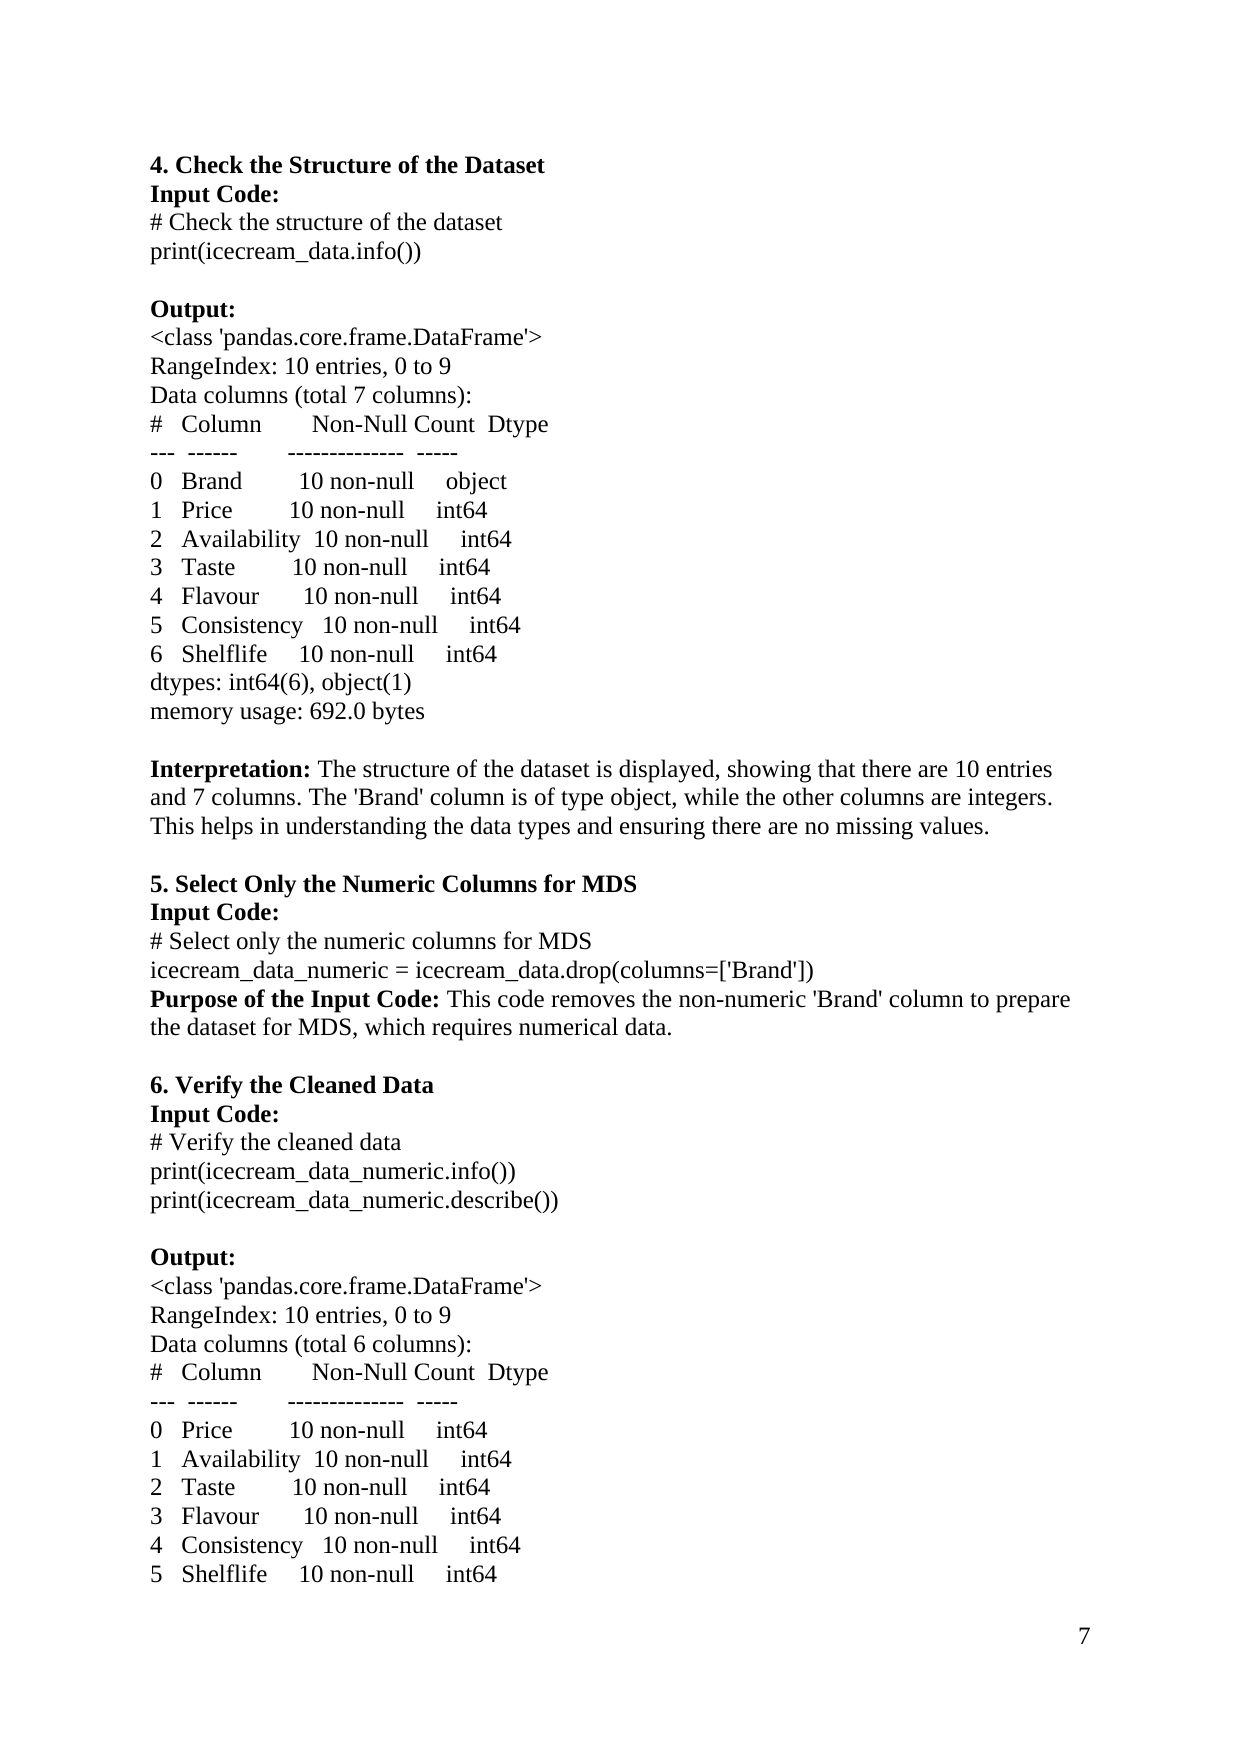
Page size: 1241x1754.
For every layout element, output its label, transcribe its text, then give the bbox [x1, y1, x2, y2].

text RangeIndex: 10 entries, 0 to 9 [150, 351, 1090, 380]
text # Check the structure of the dataset [150, 207, 1090, 236]
text <class 'pandas.core.frame.DataFrame'> [150, 1271, 1090, 1300]
text Data columns (total 7 columns): [150, 380, 1090, 409]
text print(icecream_data_numeric.info()) [150, 1156, 1090, 1185]
text 4. Check the Structure of the Dataset [150, 150, 1090, 179]
text print(icecream_data_numeric.describe()) [150, 1185, 1090, 1214]
text 2 Taste 10 non-null int64 [150, 1472, 1090, 1501]
text <class 'pandas.core.frame.DataFrame'> [150, 322, 1090, 351]
text # Column Non-Null Count Dtype [150, 409, 1090, 437]
text 3 Taste 10 non-null int64 [150, 552, 1090, 581]
text 5. Select Only the Numeric Columns for MDS [150, 869, 1090, 897]
text 4 Consistency 10 non-null int64 [150, 1530, 1090, 1559]
text 6 Shelflife 10 non-null int64 [150, 639, 1090, 667]
text Output: [150, 1242, 1090, 1271]
text --- ------ -------------- ----- [150, 1386, 1090, 1415]
text 4 Flavour 10 non-null int64 [150, 581, 1090, 610]
text 0 Brand 10 non-null object [150, 466, 1090, 495]
text 5 Consistency 10 non-null int64 [150, 610, 1090, 639]
text 0 Price 10 non-null int64 [150, 1415, 1090, 1444]
text Input Code: [150, 897, 1090, 926]
text dtypes: int64(6), object(1) [150, 667, 1090, 696]
text Input Code: [150, 179, 1090, 207]
text # Verify the cleaned data [150, 1127, 1090, 1156]
text print(icecream_data.info()) [150, 236, 1090, 265]
text 6. Verify the Cleaned Data [150, 1070, 1090, 1099]
text Purpose of the Input Code: This code removes the non-numeric 'Brand' column to prepare the dataset for MDS, which requires numerical data. [150, 984, 1090, 1041]
text # Column Non-Null Count Dtype [150, 1357, 1090, 1386]
text Interpretation: The structure of the dataset is displayed, showing that there are 10 entries and 7 columns. The 'Brand' column is of type object, while the other columns are integers. This helps in understanding the data types and ensuring there are no missing values. [150, 754, 1090, 840]
text # Select only the numeric columns for MDS [150, 926, 1090, 955]
text Output: [150, 294, 1090, 322]
text 1 Price 10 non-null int64 [150, 495, 1090, 524]
text 2 Availability 10 non-null int64 [150, 524, 1090, 552]
text --- ------ -------------- ----- [150, 437, 1090, 466]
text Data columns (total 6 columns): [150, 1329, 1090, 1357]
text 3 Flavour 10 non-null int64 [150, 1501, 1090, 1530]
text icecream_data_numeric = icecream_data.drop(columns=['Brand']) [150, 955, 1090, 984]
text memory usage: 692.0 bytes [150, 696, 1090, 725]
text RangeIndex: 10 entries, 0 to 9 [150, 1300, 1090, 1329]
text 5 Shelflife 10 non-null int64 [150, 1559, 1090, 1587]
text 1 Availability 10 non-null int64 [150, 1444, 1090, 1472]
text Input Code: [150, 1099, 1090, 1127]
